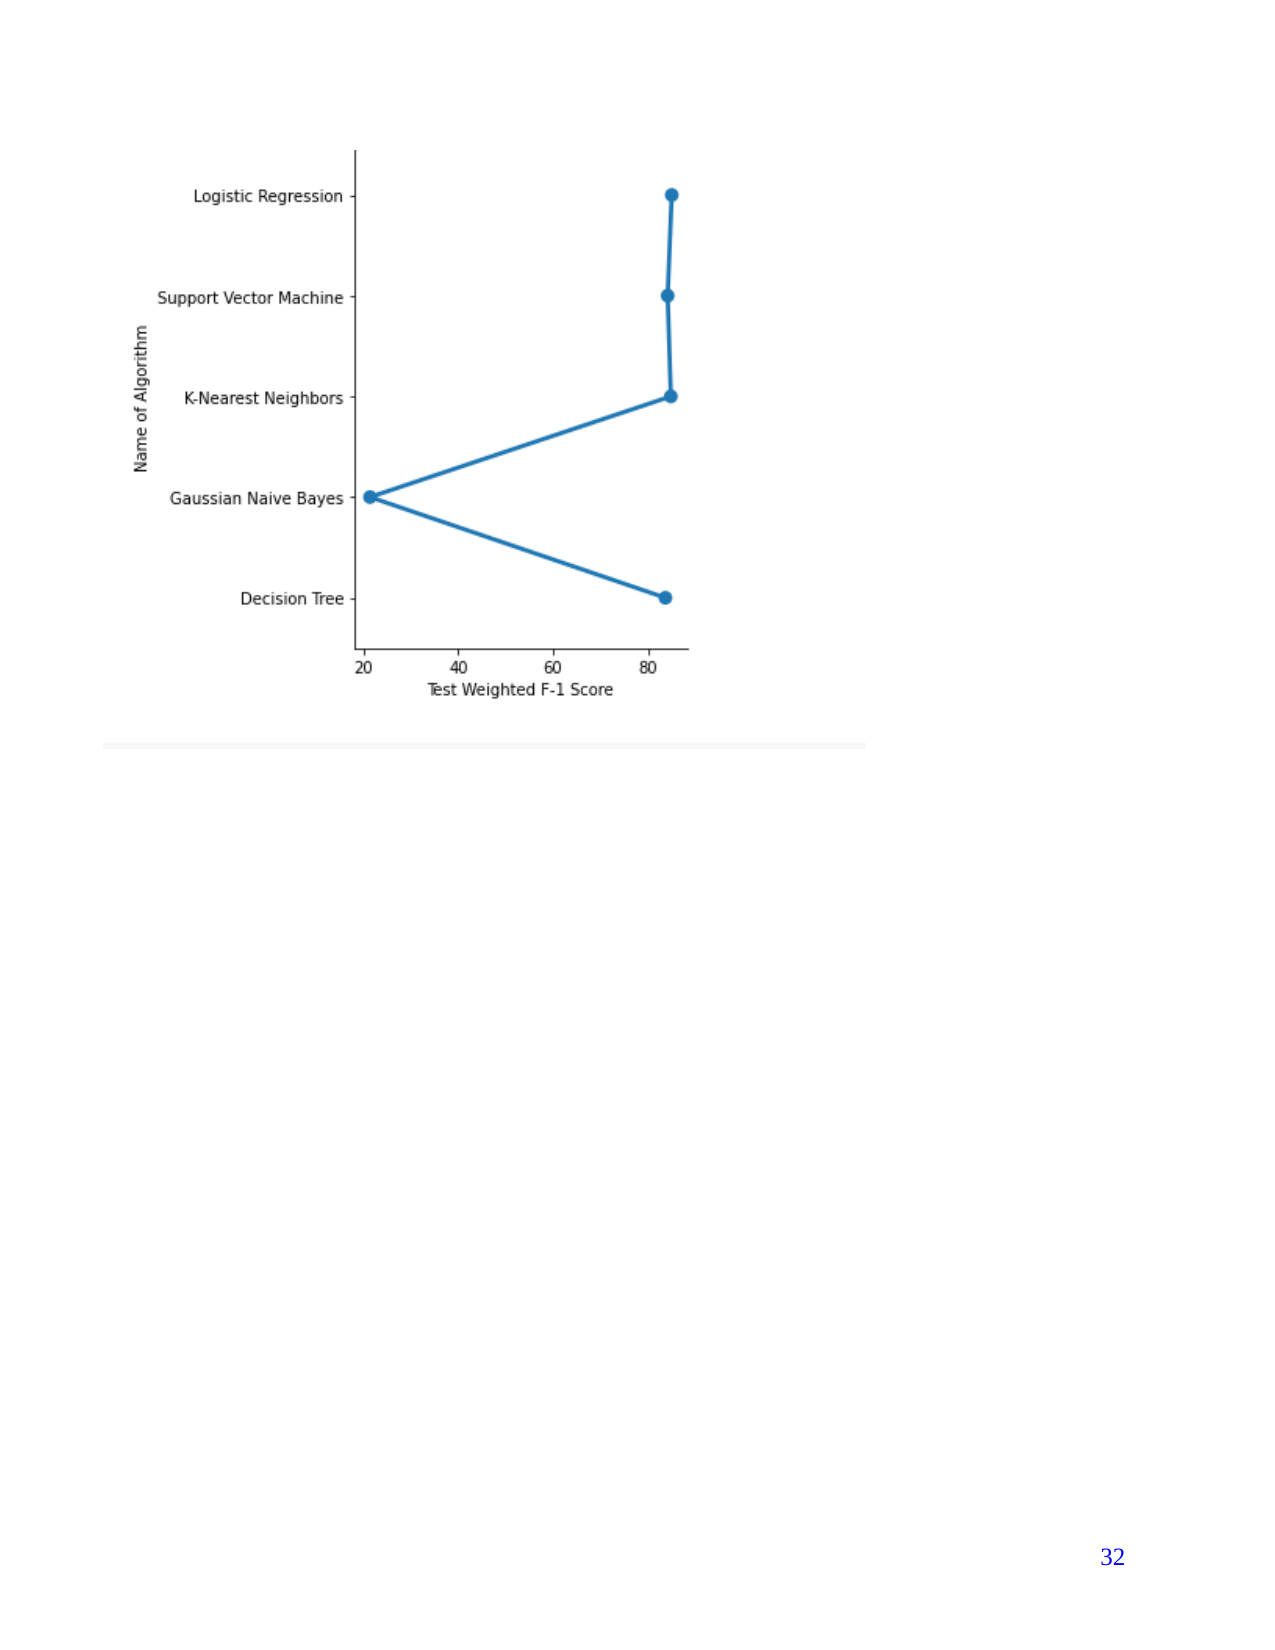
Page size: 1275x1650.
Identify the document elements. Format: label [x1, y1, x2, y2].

picture [103, 150, 866, 749]
